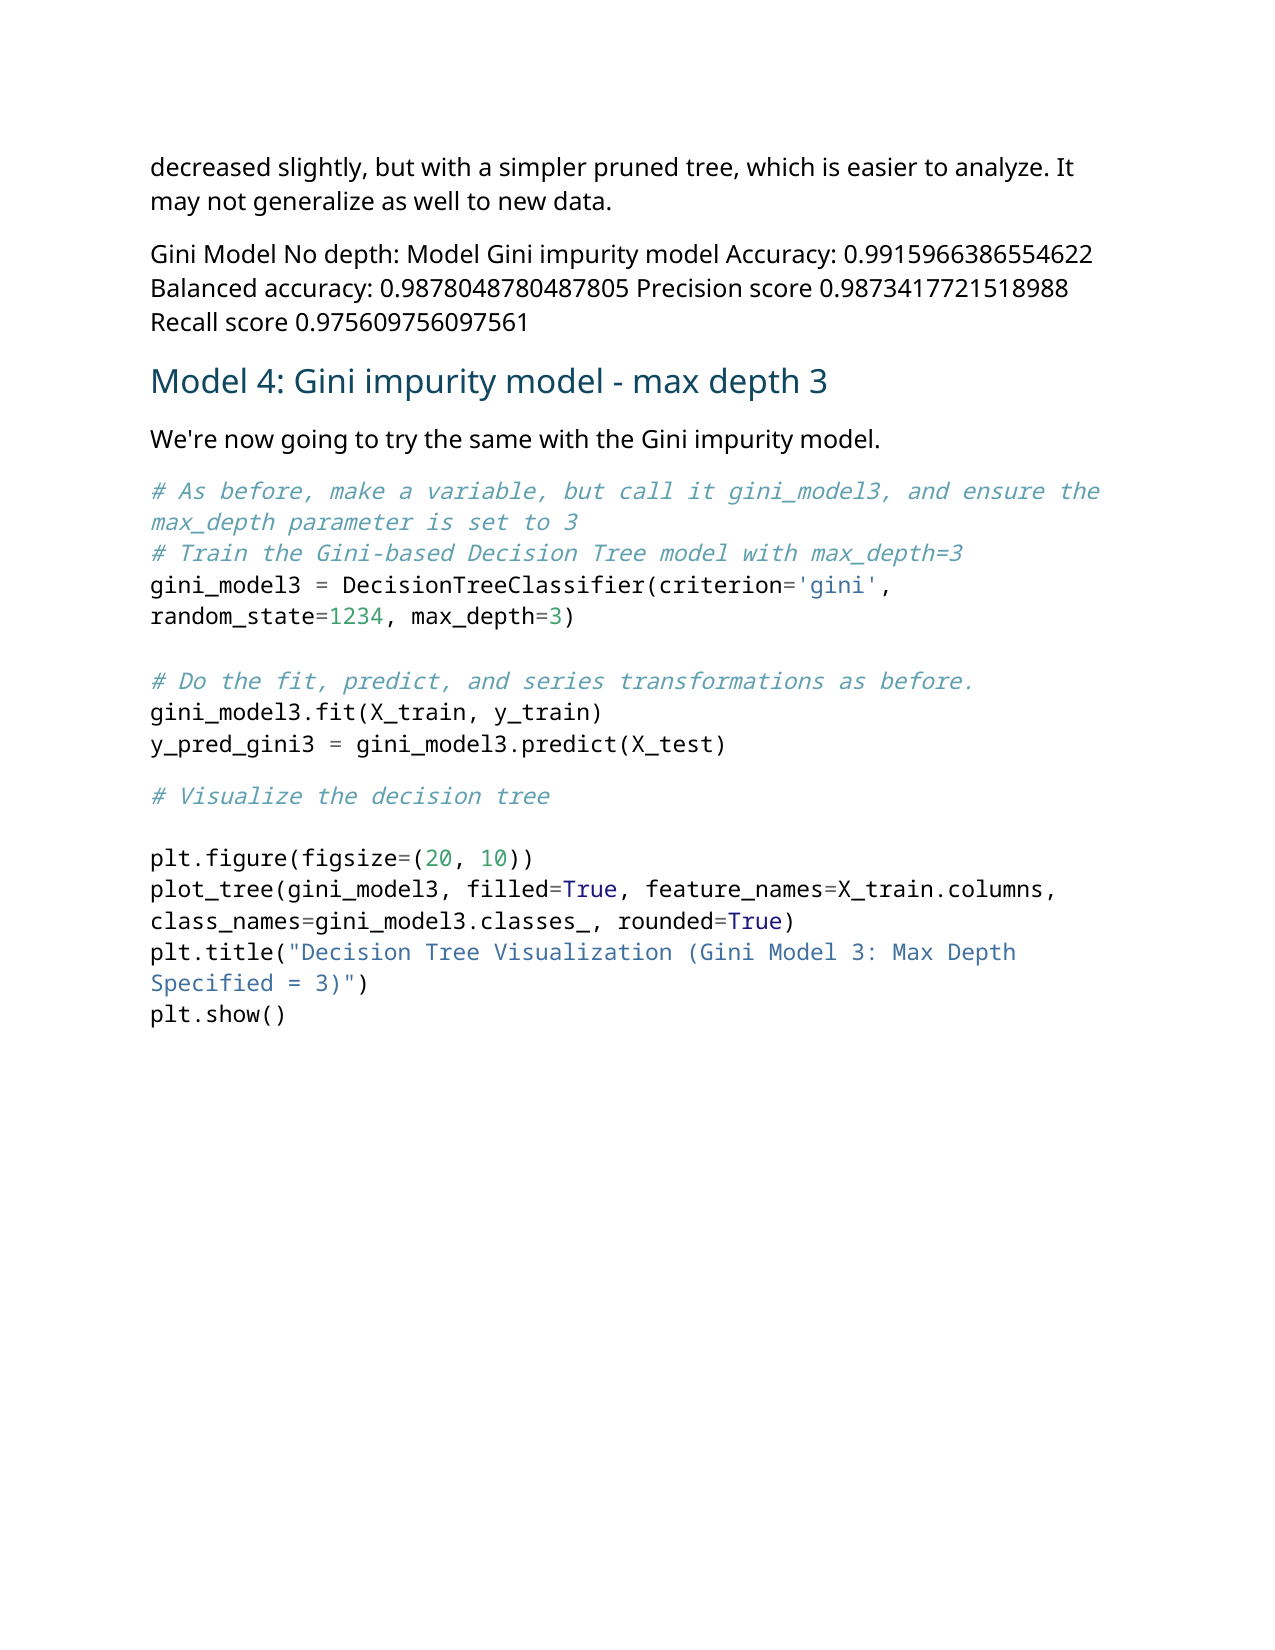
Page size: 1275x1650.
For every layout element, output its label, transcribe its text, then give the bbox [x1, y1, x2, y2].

text # As before, make a variable, but call it gini_model3, and ensure the max_depth parameter is set to 3 # Train the Gini-based Decision Tree model with max_depth=3 gini_model3 = DecisionTreeClassifier(criterion='gini', random_state=1234, max_depth=3) # Do the fit, predict, and series transformations as before. gini_model3.fit(X_train, y_train) y_pred_gini3 = gini_model3.predict(X_test) [150, 475, 1125, 759]
subtitle Model 4: Gini impurity model - max depth 3 [150, 358, 1125, 403]
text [150, 150, 1125, 218]
text Gini Model No depth: Model Gini impurity model Accuracy: 0.9915966386554622 Balanced accuracy: 0.9878048780487805 Precision score 0.9873417721518988 Recall score 0.975609756097561 [150, 237, 1125, 339]
text # Visualize the decision tree plt.figure(figsize=(20, 10)) plot_tree(gini_model3, filled=True, feature_names=X_train.columns, class_names=gini_model3.classes_, rounded=True) plt.title("Decision Tree Visualization (Gini Model 3: Max Depth Specified = 3)") plt.show() [150, 780, 1125, 1030]
text We're now going to try the same with the Gini impurity model. [150, 422, 1125, 456]
